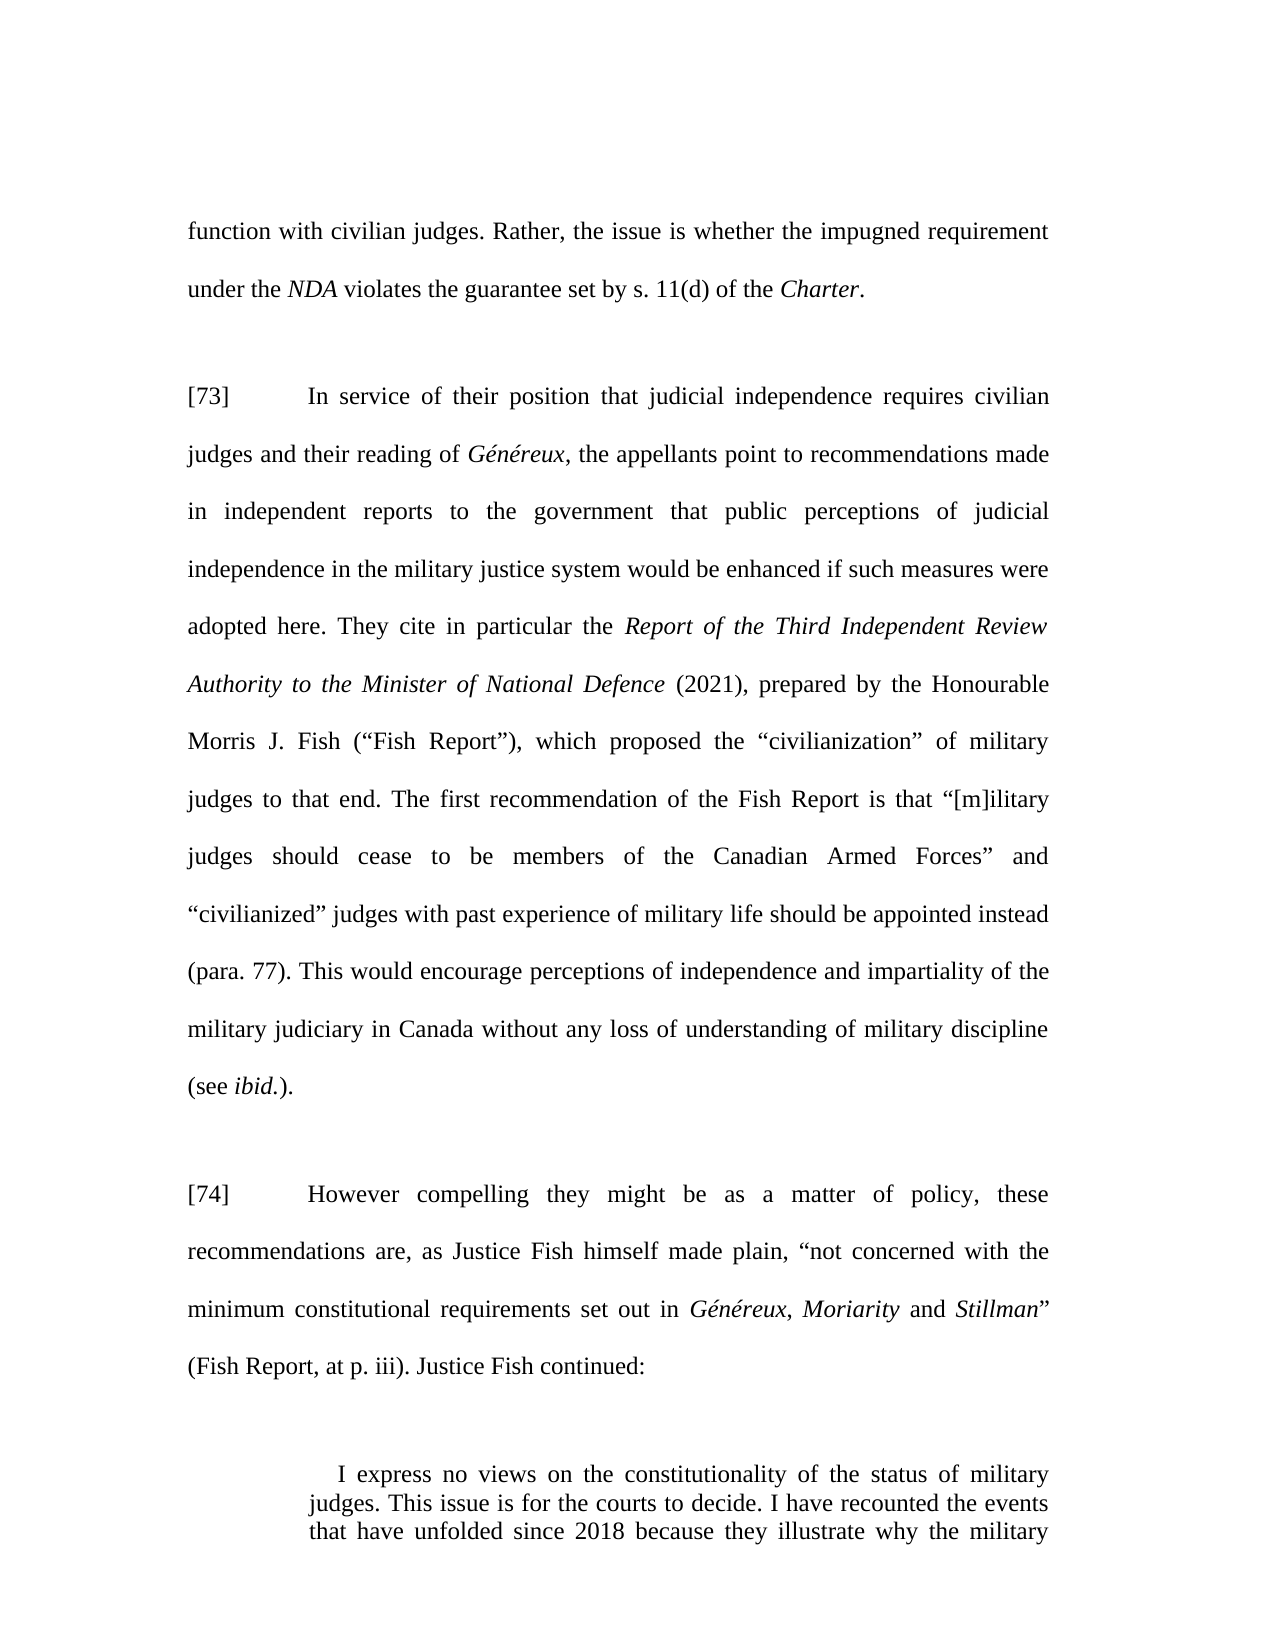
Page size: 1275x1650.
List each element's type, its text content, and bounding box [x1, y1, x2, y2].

text In service of their position that judicial independence requires civilian judges and their reading of Généreux, the appellants point to recommendations made in independent reports to the government that public perceptions of judicial independence in the military justice system would be enhanced if such measures were adopted here. They cite in particular the Report of the Third Independent Review Authority to the Minister of National Defence (2021), prepared by the Honourable Morris J. Fish (“Fish Report”), which proposed the “civilianization” of military judges to that end. The first recommendation of the Fish Report is that “[m]ilitary judges should cease to be members of the Canadian Armed Forces” and “civilianized” judges with past experience of military life should be appointed instead (para. 77). This would encourage perceptions of independence and impartiality of the military judiciary in Canada without any loss of understanding of military discipline (see ibid.). [187, 381, 1050, 1100]
text However compelling they might be as a matter of policy, these recommendations are, as Justice Fish himself made plain, “not concerned with the minimum constitutional requirements set out in Généreux, Moriarity and Stillman” (Fish Report, at p. iii). Justice Fish continued: [187, 1179, 1050, 1380]
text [187, 216, 1050, 303]
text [309, 1459, 1050, 1545]
